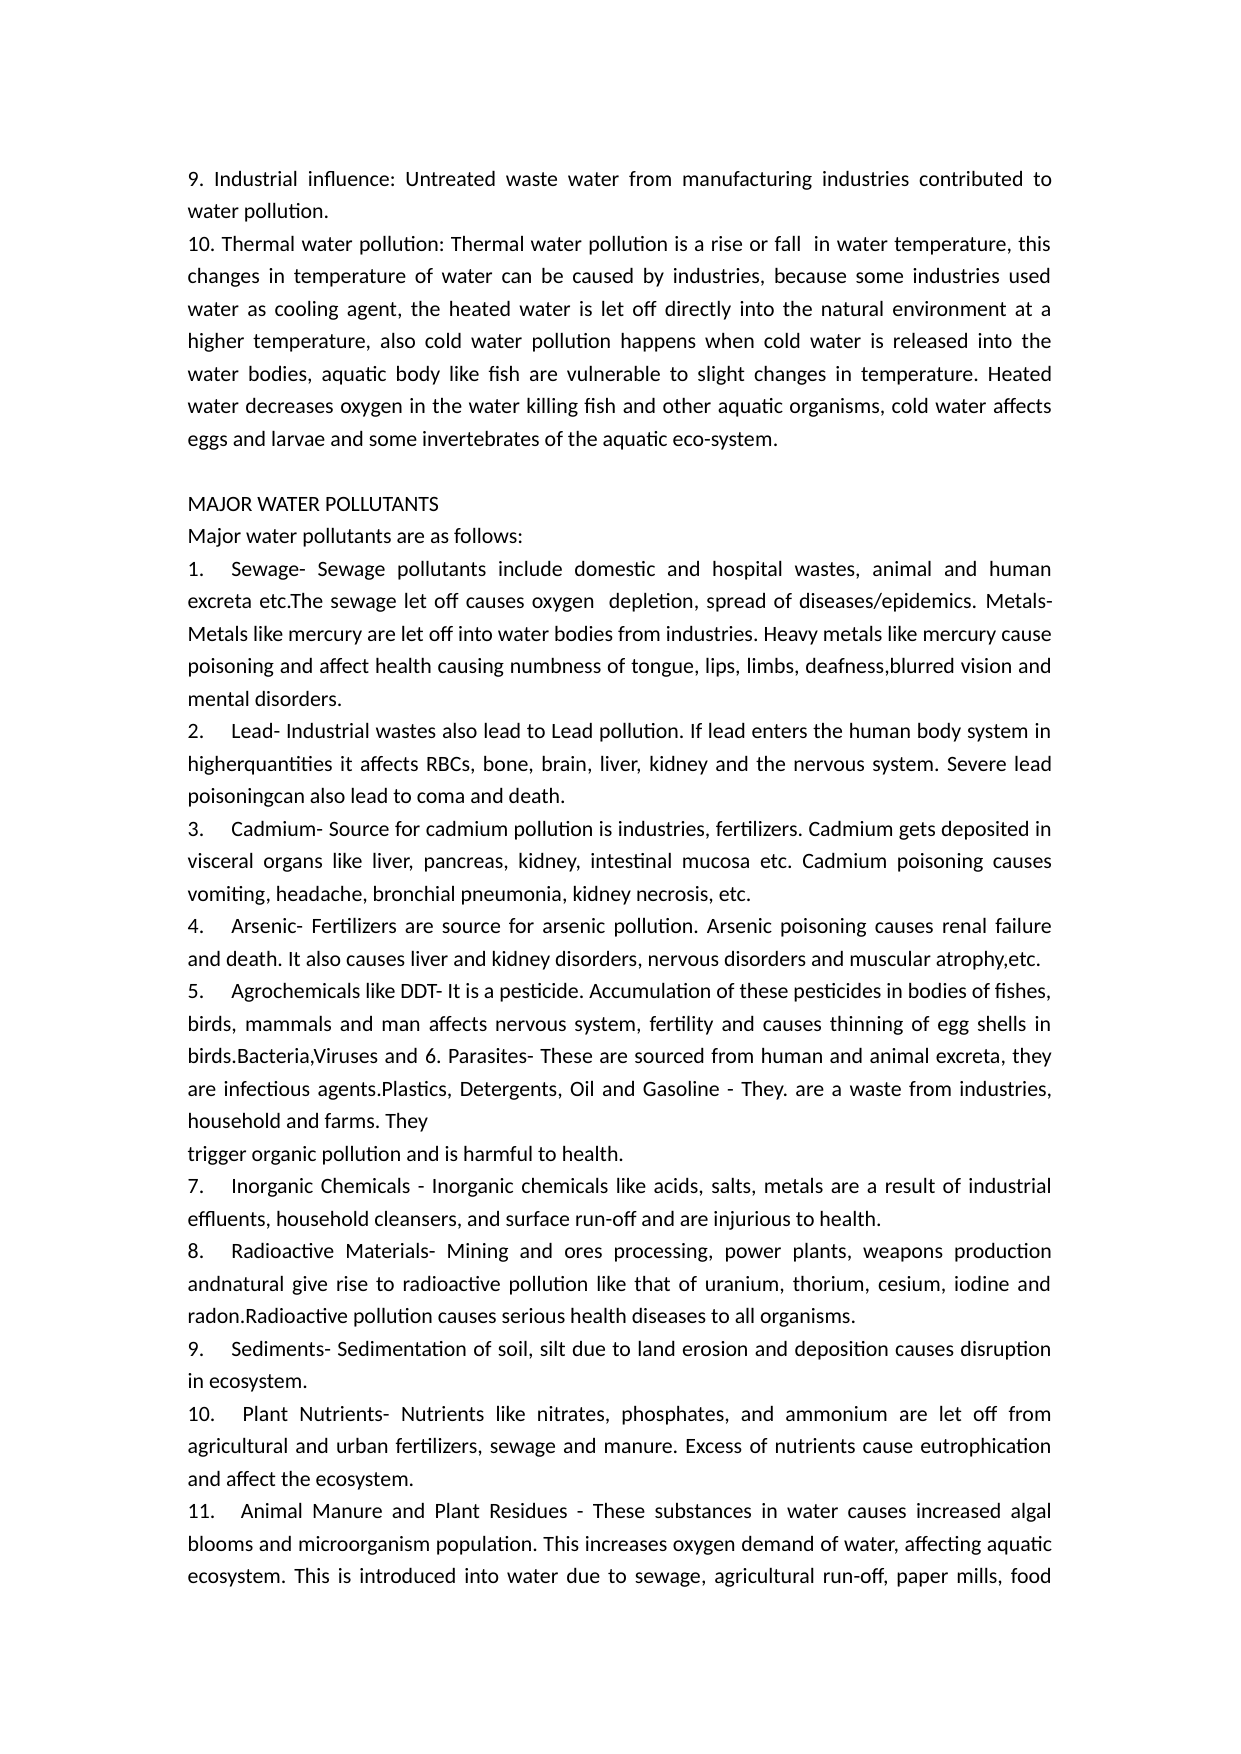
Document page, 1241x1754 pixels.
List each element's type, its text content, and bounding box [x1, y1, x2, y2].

list Agrochemicals like DDT- It is a pesticide. Accumulation of these pesticides in bodies of fishes, birds, mammals and man affects nervous system, fertility and causes thinning of egg shells in birds.Bacteria,Viruses and 6. Parasites- These are sourced from human and animal excreta, they are infectious agents.Plastics, Detergents, Oil and Gasoline - They. are a waste from industries, household and farms. They [187, 974, 1053, 1137]
text trigger organic pollution and is harmful to health. [187, 1137, 1053, 1169]
list Lead- Industrial wastes also lead to Lead pollution. If lead enters the human body system in higherquantities it affects RBCs, bone, brain, liver, kidney and the nervous system. Severe lead poisoningcan also lead to coma and death. [187, 714, 1053, 812]
list Cadmium- Source for cadmium pollution is industries, fertilizers. Cadmium gets deposited in visceral organs like liver, pancreas, kidney, intestinal mucosa etc. Cadmium poisoning causes vomiting, headache, bronchial pneumonia, kidney necrosis, etc. [187, 812, 1053, 909]
list Radioactive Materials- Mining and ores processing, power plants, weapons production andnatural give rise to radioactive pollution like that of uranium, thorium, cesium, iodine and radon.Radioactive pollution causes serious health diseases to all organisms. [187, 1234, 1053, 1332]
list Plant Nutrients- Nutrients like nitrates, phosphates, and ammonium are let off from agricultural and urban fertilizers, sewage and manure. Excess of nutrients cause eutrophication and affect the ecosystem. [187, 1397, 1053, 1494]
list Sewage- Sewage pollutants include domestic and hospital wastes, animal and human excreta etc.The sewage let off causes oxygen depletion, spread of diseases/epidemics. Metals-Metals like mercury are let off into water bodies from industries. Heavy metals like mercury cause poisoning and affect health causing numbness of tongue, lips, limbs, deafness,blurred vision and mental disorders. [187, 552, 1053, 714]
text Major water pollutants are as follows: [187, 519, 1053, 552]
list Arsenic- Fertilizers are source for arsenic pollution. Arsenic poisoning causes renal failure and death. It also causes liver and kidney disorders, nervous disorders and muscular atrophy,etc. [187, 909, 1053, 974]
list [187, 1494, 1053, 1592]
text 10. Thermal water pollution: Thermal water pollution is a rise or fall in water temperature, this changes in temperature of water can be caused by industries, because some industries used water as cooling agent, the heated water is let off directly into the natural environment at a higher temperature, also cold water pollution happens when cold water is released into the water bodies, aquatic body like fish are vulnerable to slight changes in temperature. Heated water decreases oxygen in the water killing fish and other aquatic organisms, cold water affects eggs and larvae and some invertebrates of the aquatic eco-system. [187, 227, 1053, 454]
text 9. Industrial influence: Untreated waste water from manufacturing industries contributed to water pollution. [187, 162, 1053, 227]
list Sediments- Sedimentation of soil, silt due to land erosion and deposition causes disruption in ecosystem. [187, 1332, 1053, 1397]
text MAJOR WATER POLLUTANTS [187, 487, 1053, 519]
list Inorganic Chemicals - Inorganic chemicals like acids, salts, metals are a result of industrial effluents, household cleansers, and surface run-off and are injurious to health. [187, 1169, 1053, 1234]
